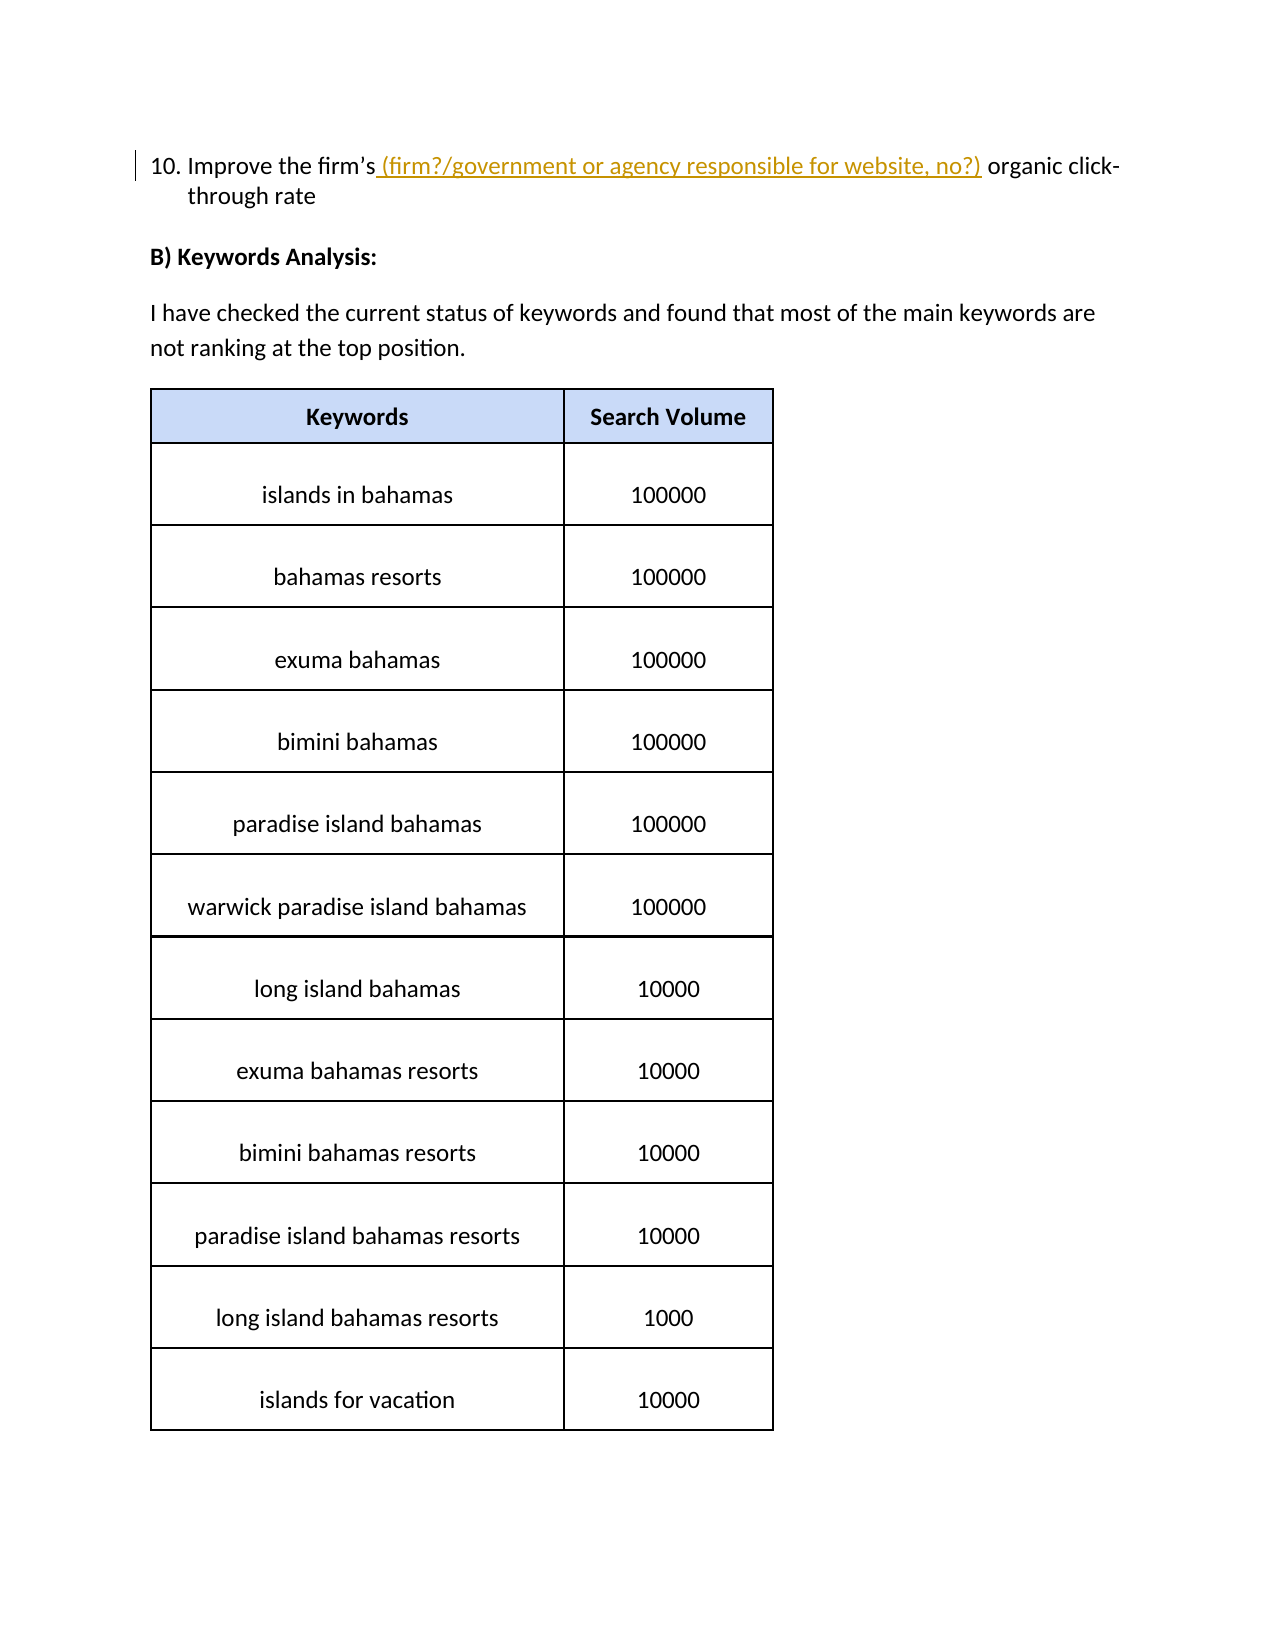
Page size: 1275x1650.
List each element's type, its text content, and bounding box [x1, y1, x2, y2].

table_cell islands for vacation [152, 1349, 563, 1429]
table_cell exuma bahamas [152, 608, 563, 688]
text B) Keywords Analysis: [150, 242, 1125, 272]
table_cell 10000 [565, 938, 772, 1018]
table_cell 100000 [565, 526, 772, 606]
table_cell 100000 [565, 444, 772, 524]
table_cell bimini bahamas [152, 691, 563, 771]
table_cell 10000 [565, 1349, 772, 1429]
table_cell 100000 [565, 855, 772, 935]
table_cell paradise island bahamas [152, 773, 563, 853]
table_cell long island bahamas resorts [152, 1267, 563, 1347]
table_cell bahamas resorts [152, 526, 563, 606]
table_header Search Volume [565, 390, 772, 442]
table_cell bimini bahamas resorts [152, 1102, 563, 1182]
table_cell 100000 [565, 608, 772, 688]
table_cell 10000 [565, 1184, 772, 1264]
text I have checked the current status of keywords and found that most of the main keywords are not ranking at the top position. [150, 297, 1125, 363]
table_cell warwick paradise island bahamas [152, 855, 563, 935]
table_cell 100000 [565, 773, 772, 853]
list Improve the firm’s organic click-through rate [150, 150, 1125, 211]
table_header Keywords [152, 390, 563, 442]
table_cell 10000 [565, 1020, 772, 1100]
table_cell paradise island bahamas resorts [152, 1184, 563, 1264]
table_cell 10000 [565, 1102, 772, 1182]
table_cell 100000 [565, 691, 772, 771]
table_cell long island bahamas [152, 938, 563, 1018]
table_cell islands in bahamas [152, 444, 563, 524]
table_cell 1000 [565, 1267, 772, 1347]
table_cell exuma bahamas resorts [152, 1020, 563, 1100]
